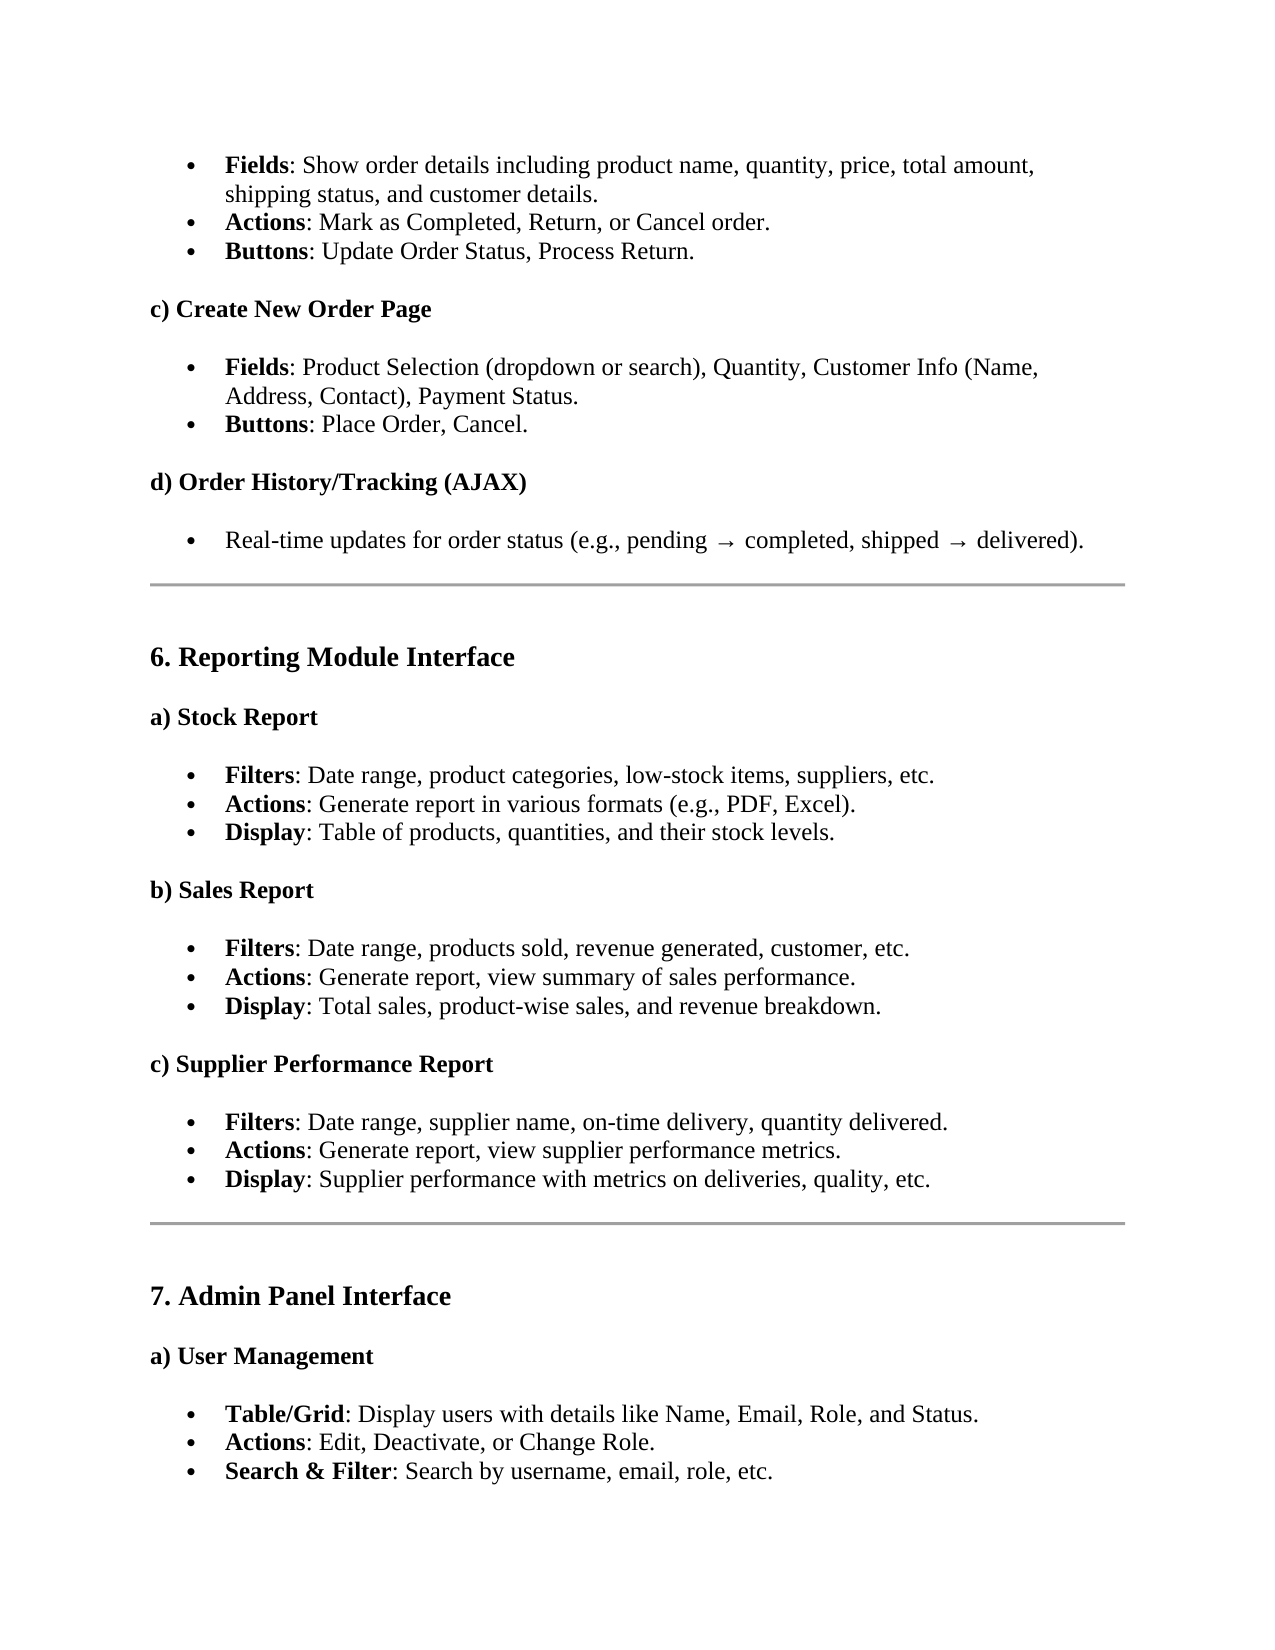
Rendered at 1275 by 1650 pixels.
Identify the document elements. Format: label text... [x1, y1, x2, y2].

list Buttons: Place Order, Cancel. [187, 409, 1125, 438]
text a) Stock Report [150, 702, 1125, 731]
list Actions: Mark as Completed, Return, or Cancel order. [187, 207, 1125, 236]
list Actions: Generate report, view supplier performance metrics. [187, 1135, 1125, 1164]
text a) User Management [150, 1341, 1125, 1369]
list Search & Filter: Search by username, email, role, etc. [187, 1456, 1125, 1485]
list Actions: Generate report in various formats (e.g., PDF, Excel). [187, 789, 1125, 817]
list Filters: Date range, product categories, low-stock items, suppliers, etc. [187, 760, 1125, 789]
list Display: Total sales, product-wise sales, and revenue breakdown. [187, 991, 1125, 1019]
list Display: Supplier performance with metrics on deliveries, quality, etc. [187, 1164, 1125, 1193]
text c) Supplier Performance Report [150, 1049, 1125, 1077]
list Actions: Generate report, view summary of sales performance. [187, 962, 1125, 991]
text c) Create New Order Page [150, 294, 1125, 323]
text b) Sales Report [150, 875, 1125, 904]
list Table/Grid: Display users with details like Name, Email, Role, and Status. [187, 1399, 1125, 1427]
list Actions: Edit, Deactivate, or Change Role. [187, 1427, 1125, 1456]
text 6. Reporting Module Interface [150, 641, 1125, 673]
list Buttons: Update Order Status, Process Return. [187, 236, 1125, 265]
list Filters: Date range, supplier name, on-time delivery, quantity delivered. [187, 1107, 1125, 1135]
text d) Order History/Tracking (AJAX) [150, 467, 1125, 496]
list Fields: Product Selection (dropdown or search), Quantity, Customer Info (Name, Address, Contact), Payment Status. [187, 352, 1125, 409]
text 7. Admin Panel Interface [150, 1279, 1125, 1312]
list Real-time updates for order status (e.g., pending → completed, shipped → delivered). [187, 525, 1125, 554]
list Display: Table of products, quantities, and their stock levels. [187, 817, 1125, 846]
list Filters: Date range, products sold, revenue generated, customer, etc. [187, 933, 1125, 962]
list Fields: Show order details including product name, quantity, price, total amount, shipping status, and customer details. [187, 150, 1125, 207]
